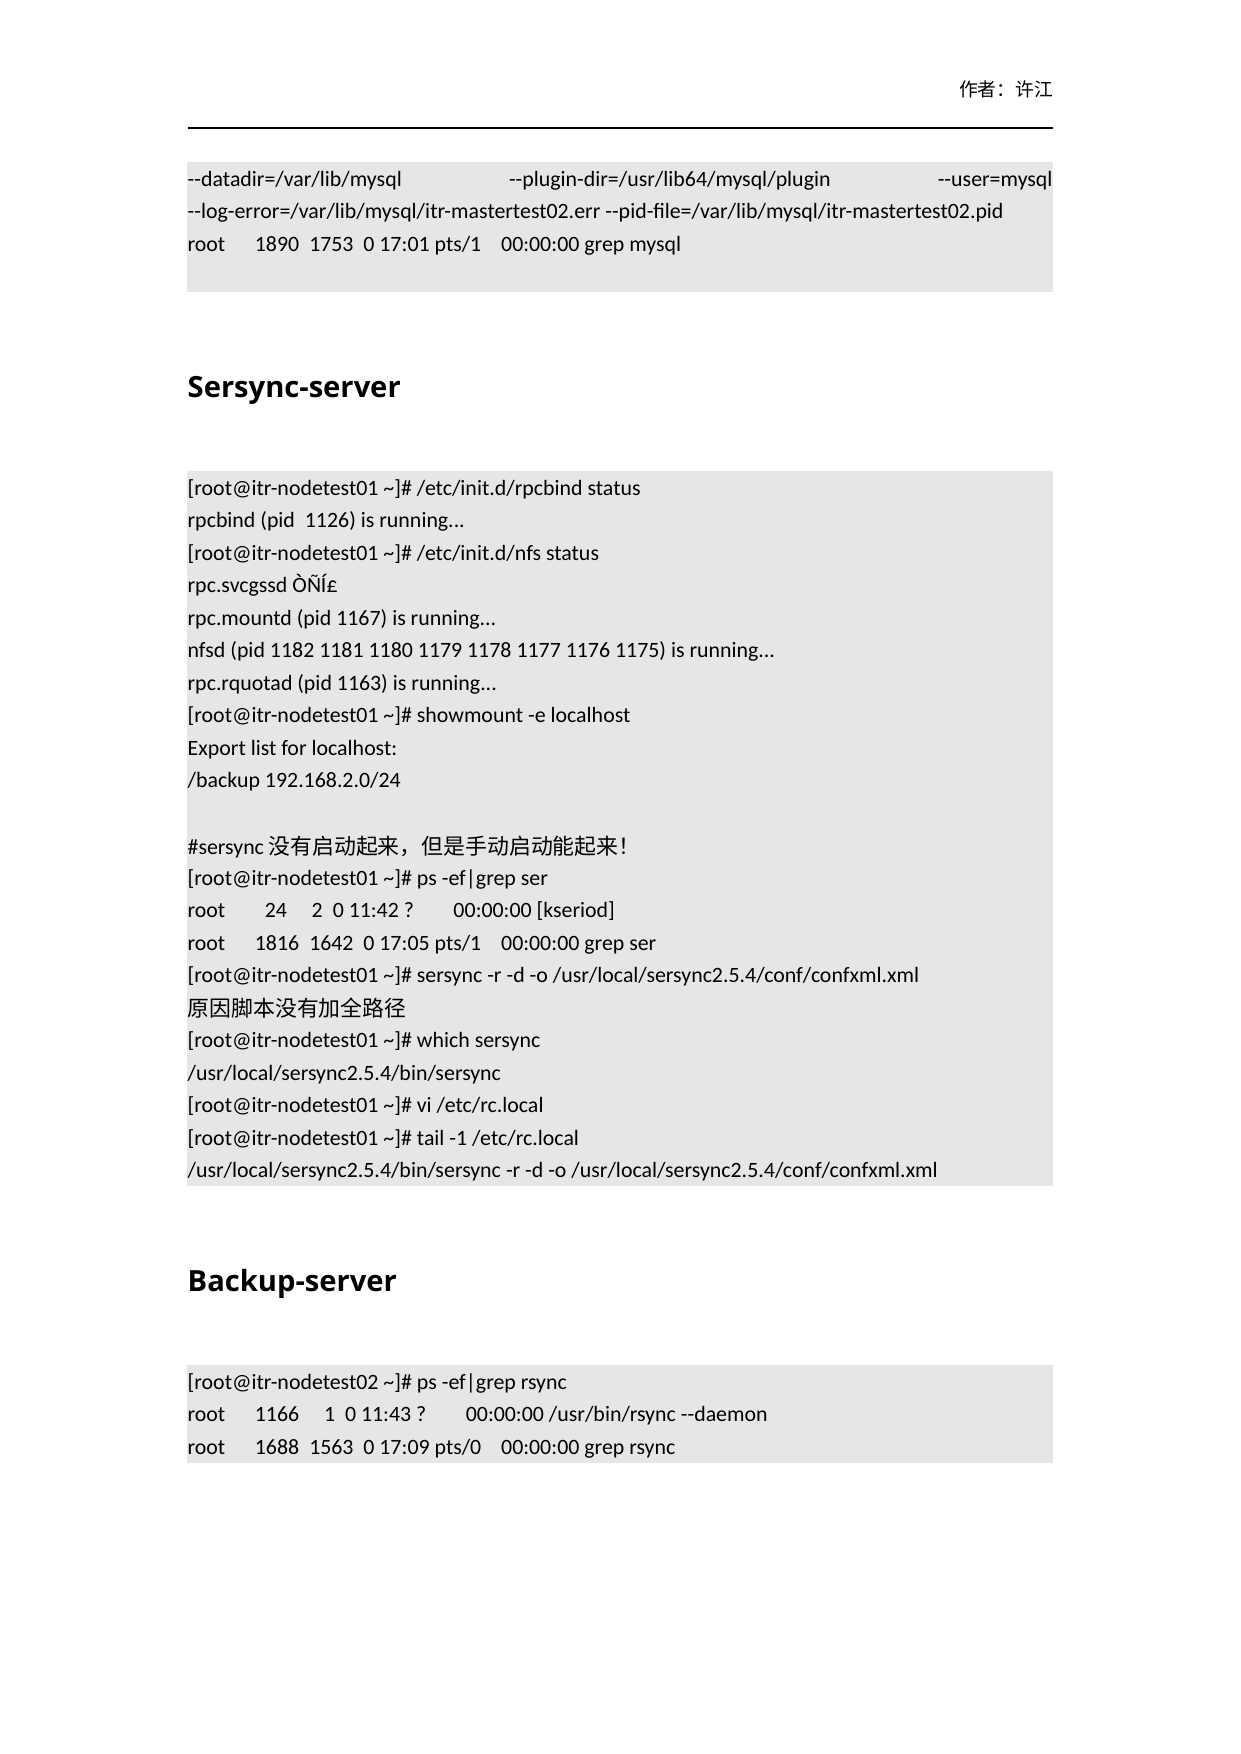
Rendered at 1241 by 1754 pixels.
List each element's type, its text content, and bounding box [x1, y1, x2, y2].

text [root@itr-nodetest01 ~]# /etc/init.d/rpcbind status [187, 471, 1053, 503]
text /usr/local/sersync2.5.4/bin/sersync -r -d -o /usr/local/sersync2.5.4/conf/confxml.xml [187, 1153, 1053, 1186]
text root 1890 1753 0 17:01 pts/1 00:00:00 grep mysql [187, 227, 1053, 259]
text Export list for localhost: [187, 731, 1053, 763]
text root 1688 1563 0 17:09 pts/0 00:00:00 grep rsync [187, 1430, 1053, 1463]
text [root@itr-nodetest01 ~]# sersync -r -d -o /usr/local/sersync2.5.4/conf/confxml.xml [187, 958, 1053, 991]
text [root@itr-nodetest01 ~]# ps -ef|grep ser [187, 861, 1053, 893]
text [root@itr-nodetest01 ~]# showmount -e localhost [187, 698, 1053, 731]
text rpc.svcgssd ÒÑÍ£ [187, 568, 1053, 601]
text [root@itr-nodetest02 ~]# ps -ef|grep rsync [187, 1365, 1053, 1398]
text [187, 162, 1053, 227]
text root 1816 1642 0 17:05 pts/1 00:00:00 grep ser [187, 926, 1053, 958]
text rpcbind (pid 1126) is running... [187, 503, 1053, 536]
text #sersync没有启动起来，但是手动启动能起来！ [187, 828, 1053, 861]
text 原因脚本没有加全路径 [187, 991, 1053, 1023]
subtitle Sersync-server [187, 354, 1053, 419]
text root 24 2 0 11:42 ? 00:00:00 [kseriod] [187, 893, 1053, 926]
text root 1166 1 0 11:43 ? 00:00:00 /usr/bin/rsync --daemon [187, 1398, 1053, 1430]
text rpc.mountd (pid 1167) is running... [187, 601, 1053, 633]
subtitle Backup-server [187, 1248, 1053, 1313]
text [root@itr-nodetest01 ~]# /etc/init.d/nfs status [187, 536, 1053, 568]
text nfsd (pid 1182 1181 1180 1179 1178 1177 1176 1175) is running... [187, 633, 1053, 666]
text /usr/local/sersync2.5.4/bin/sersync [187, 1056, 1053, 1088]
text /backup 192.168.2.0/24 [187, 763, 1053, 796]
text [root@itr-nodetest01 ~]# which sersync [187, 1023, 1053, 1056]
text [root@itr-nodetest01 ~]# vi /etc/rc.local [187, 1088, 1053, 1121]
text rpc.rquotad (pid 1163) is running... [187, 666, 1053, 698]
text [root@itr-nodetest01 ~]# tail -1 /etc/rc.local [187, 1121, 1053, 1153]
